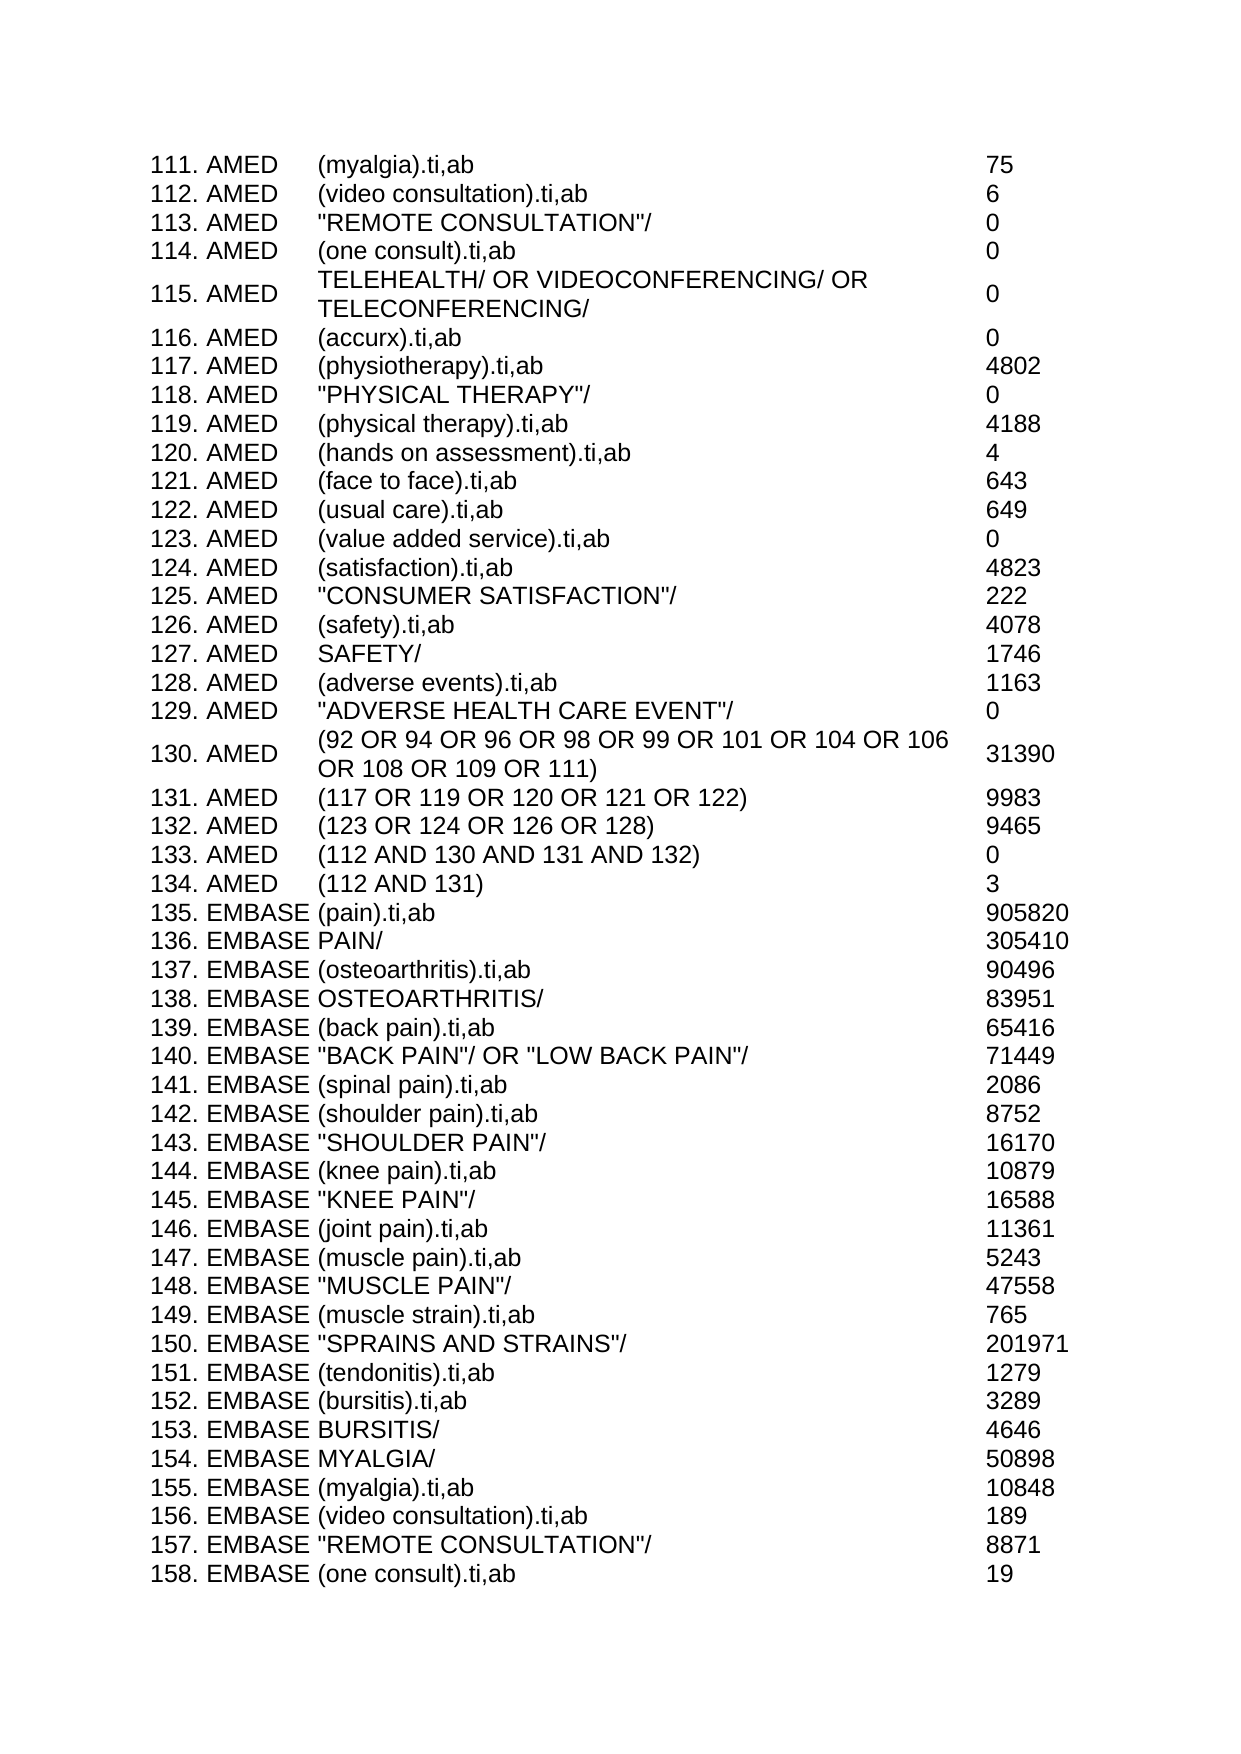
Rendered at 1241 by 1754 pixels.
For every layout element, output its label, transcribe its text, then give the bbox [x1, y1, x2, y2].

table_cell 1279 [986, 1358, 1090, 1386]
table_cell EMBASE [206, 1386, 317, 1415]
table_cell 1163 [986, 668, 1090, 696]
table_cell (back pain).ti,ab [317, 1013, 986, 1041]
table_cell 10879 [986, 1156, 1090, 1185]
table_cell 133. [150, 840, 206, 869]
table_cell (112 AND 131) [317, 869, 986, 897]
table_cell 142. [150, 1099, 206, 1127]
table_cell EMBASE [206, 1099, 317, 1127]
table_cell EMBASE [206, 1530, 317, 1559]
table_cell 152. [150, 1386, 206, 1415]
table_cell EMBASE [206, 1444, 317, 1472]
table_cell 117. [150, 351, 206, 380]
table_cell (video consultation).ti,ab [317, 1501, 986, 1530]
table_cell EMBASE [206, 955, 317, 984]
table_cell 135. [150, 898, 206, 926]
table_cell 156. [150, 1501, 206, 1530]
table_cell EMBASE [206, 1128, 317, 1156]
table_cell "KNEE PAIN"/ [317, 1185, 986, 1214]
table_cell 147. [150, 1243, 206, 1271]
table_cell (physical therapy).ti,ab [317, 409, 986, 437]
table_cell (bursitis).ti,ab [317, 1386, 986, 1415]
table_cell PAIN/ [317, 926, 986, 955]
table_cell 905820 [986, 898, 1090, 926]
table_cell (value added service).ti,ab [317, 524, 986, 552]
table_cell 305410 [986, 926, 1090, 955]
table_cell AMED [206, 553, 317, 581]
table_cell "BACK PAIN"/ OR "LOW BACK PAIN"/ [317, 1041, 986, 1070]
table_cell 71449 [986, 1041, 1090, 1070]
table_cell 0 [986, 380, 1090, 409]
table_cell "SPRAINS AND STRAINS"/ [317, 1329, 986, 1357]
table_cell AMED [206, 696, 317, 725]
table_cell AMED [206, 524, 317, 552]
table_cell 123. [150, 524, 206, 552]
table_cell AMED [206, 725, 317, 782]
table_cell 115. [150, 265, 206, 322]
table_cell 112. [150, 179, 206, 207]
table_cell SAFETY/ [317, 639, 986, 667]
table_cell 189 [986, 1501, 1090, 1530]
table_cell 0 [986, 323, 1090, 351]
table_cell (muscle pain).ti,ab [317, 1243, 986, 1271]
table_cell 47558 [986, 1271, 1090, 1300]
table_cell (one consult).ti,ab [317, 236, 986, 265]
table_cell (117 OR 119 OR 120 OR 121 OR 122) [317, 783, 986, 811]
table_cell 4 [986, 438, 1090, 466]
table_cell "REMOTE CONSULTATION"/ [317, 208, 986, 236]
table_cell 6 [986, 179, 1090, 207]
table_cell 125. [150, 581, 206, 610]
table_cell (safety).ti,ab [317, 610, 986, 639]
table_cell 118. [150, 380, 206, 409]
table_cell 128. [150, 668, 206, 696]
table_cell AMED [206, 811, 317, 840]
table_cell 222 [986, 581, 1090, 610]
table_cell OSTEOARTHRITIS/ [317, 984, 986, 1012]
table_cell 649 [986, 495, 1090, 524]
table_cell 11361 [986, 1214, 1090, 1242]
table_cell EMBASE [206, 926, 317, 955]
table_cell (joint pain).ti,ab [317, 1214, 986, 1242]
table_cell EMBASE [206, 1271, 317, 1300]
table_cell AMED [206, 610, 317, 639]
table_cell 31390 [986, 725, 1090, 782]
table_cell AMED [206, 265, 317, 322]
table_cell (myalgia).ti,ab [317, 150, 986, 179]
table_cell 127. [150, 639, 206, 667]
table_cell 0 [986, 840, 1090, 869]
table_cell (muscle strain).ti,ab [317, 1300, 986, 1329]
table_cell AMED [206, 179, 317, 207]
table_cell AMED [206, 351, 317, 380]
table_cell AMED [206, 495, 317, 524]
table_cell 149. [150, 1300, 206, 1329]
table_cell 148. [150, 1271, 206, 1300]
table_cell 138. [150, 984, 206, 1012]
table_cell 0 [986, 524, 1090, 552]
table_cell EMBASE [206, 1358, 317, 1386]
table_cell 4188 [986, 409, 1090, 437]
table_cell EMBASE [206, 984, 317, 1012]
table_cell (myalgia).ti,ab [317, 1473, 986, 1501]
table_cell AMED [206, 438, 317, 466]
table_cell (123 OR 124 OR 126 OR 128) [317, 811, 986, 840]
table_cell 126. [150, 610, 206, 639]
table_cell 4802 [986, 351, 1090, 380]
table_cell 151. [150, 1358, 206, 1386]
table_cell 150. [150, 1329, 206, 1357]
table_cell 121. [150, 466, 206, 495]
table_cell AMED [206, 639, 317, 667]
table_cell "MUSCLE PAIN"/ [317, 1271, 986, 1300]
table_cell (shoulder pain).ti,ab [317, 1099, 986, 1127]
table_cell 201971 [986, 1329, 1090, 1357]
table_cell AMED [206, 380, 317, 409]
table_cell 137. [150, 955, 206, 984]
table_cell (one consult).ti,ab [317, 1559, 986, 1587]
table_cell (usual care).ti,ab [317, 495, 986, 524]
table_cell "SHOULDER PAIN"/ [317, 1128, 986, 1156]
table_cell 124. [150, 553, 206, 581]
table_cell 9465 [986, 811, 1090, 840]
table_cell (spinal pain).ti,ab [317, 1070, 986, 1099]
table_cell AMED [206, 466, 317, 495]
table_cell AMED [206, 409, 317, 437]
table_cell AMED [206, 869, 317, 897]
table_cell 141. [150, 1070, 206, 1099]
table_cell 111. [150, 150, 206, 179]
table_cell 5243 [986, 1243, 1090, 1271]
table_cell EMBASE [206, 1156, 317, 1185]
table_cell 90496 [986, 955, 1090, 984]
table_cell EMBASE [206, 1473, 317, 1501]
table_cell EMBASE [206, 1329, 317, 1357]
table_cell 129. [150, 696, 206, 725]
table_cell 155. [150, 1473, 206, 1501]
table_cell 154. [150, 1444, 206, 1472]
table_cell 140. [150, 1041, 206, 1070]
table_cell EMBASE [206, 1214, 317, 1242]
table_cell 153. [150, 1415, 206, 1444]
table_cell 65416 [986, 1013, 1090, 1041]
table_cell 83951 [986, 984, 1090, 1012]
table_cell "REMOTE CONSULTATION"/ [317, 1530, 986, 1559]
table_cell AMED [206, 581, 317, 610]
table_cell 157. [150, 1530, 206, 1559]
table_cell MYALGIA/ [317, 1444, 986, 1472]
table_cell 765 [986, 1300, 1090, 1329]
table_cell 116. [150, 323, 206, 351]
table_cell 119. [150, 409, 206, 437]
table_cell 145. [150, 1185, 206, 1214]
table_cell EMBASE [206, 1300, 317, 1329]
table_cell 0 [986, 696, 1090, 725]
table_cell 3289 [986, 1386, 1090, 1415]
table_cell 19 [986, 1559, 1090, 1587]
table_cell (92 OR 94 OR 96 OR 98 OR 99 OR 101 OR 104 OR 106 OR 108 OR 109 OR 111) [317, 725, 986, 782]
table_cell (knee pain).ti,ab [317, 1156, 986, 1185]
table_cell AMED [206, 783, 317, 811]
table_cell 143. [150, 1128, 206, 1156]
table_cell 130. [150, 725, 206, 782]
table_cell 139. [150, 1013, 206, 1041]
table_cell 113. [150, 208, 206, 236]
table_cell 10848 [986, 1473, 1090, 1501]
table_cell 75 [986, 150, 1090, 179]
table_cell AMED [206, 323, 317, 351]
table_cell BURSITIS/ [317, 1415, 986, 1444]
table_cell 0 [986, 208, 1090, 236]
table_cell 136. [150, 926, 206, 955]
table_cell (physiotherapy).ti,ab [317, 351, 986, 380]
table_cell "CONSUMER SATISFACTION"/ [317, 581, 986, 610]
table_cell 132. [150, 811, 206, 840]
table_cell "PHYSICAL THERAPY"/ [317, 380, 986, 409]
table_cell (tendonitis).ti,ab [317, 1358, 986, 1386]
table_cell EMBASE [206, 1559, 317, 1587]
table_cell EMBASE [206, 1041, 317, 1070]
table_cell (hands on assessment).ti,ab [317, 438, 986, 466]
table_cell 4646 [986, 1415, 1090, 1444]
table_cell 122. [150, 495, 206, 524]
table_cell AMED [206, 668, 317, 696]
table_cell 9983 [986, 783, 1090, 811]
table_cell EMBASE [206, 1070, 317, 1099]
table_cell 158. [150, 1559, 206, 1587]
table_cell (satisfaction).ti,ab [317, 553, 986, 581]
table_cell AMED [206, 840, 317, 869]
table_cell (112 AND 130 AND 131 AND 132) [317, 840, 986, 869]
table_cell 2086 [986, 1070, 1090, 1099]
table_cell (adverse events).ti,ab [317, 668, 986, 696]
table_cell 0 [986, 236, 1090, 265]
table_cell 1746 [986, 639, 1090, 667]
table_cell EMBASE [206, 1501, 317, 1530]
table_cell 643 [986, 466, 1090, 495]
table_cell TELEHEALTH/ OR VIDEOCONFERENCING/ OR TELECONFERENCING/ [317, 265, 986, 322]
table_cell 50898 [986, 1444, 1090, 1472]
table_cell 8871 [986, 1530, 1090, 1559]
table_cell EMBASE [206, 898, 317, 926]
table_cell (pain).ti,ab [317, 898, 986, 926]
table_cell EMBASE [206, 1243, 317, 1271]
table_cell EMBASE [206, 1415, 317, 1444]
table_cell EMBASE [206, 1185, 317, 1214]
table_cell AMED [206, 208, 317, 236]
table_cell 131. [150, 783, 206, 811]
table_cell 120. [150, 438, 206, 466]
table_cell (video consultation).ti,ab [317, 179, 986, 207]
table_cell 16170 [986, 1128, 1090, 1156]
table_cell 4078 [986, 610, 1090, 639]
table_cell (face to face).ti,ab [317, 466, 986, 495]
table_cell 0 [986, 265, 1090, 322]
table_cell AMED [206, 150, 317, 179]
table_cell "ADVERSE HEALTH CARE EVENT"/ [317, 696, 986, 725]
table_cell 16588 [986, 1185, 1090, 1214]
table_cell 134. [150, 869, 206, 897]
table_cell (osteoarthritis).ti,ab [317, 955, 986, 984]
table_cell 146. [150, 1214, 206, 1242]
table_cell (accurx).ti,ab [317, 323, 986, 351]
table_cell 114. [150, 236, 206, 265]
table_cell EMBASE [206, 1013, 317, 1041]
table_cell AMED [206, 236, 317, 265]
table_cell 3 [986, 869, 1090, 897]
table_cell 4823 [986, 553, 1090, 581]
table_cell 144. [150, 1156, 206, 1185]
table_cell 8752 [986, 1099, 1090, 1127]
